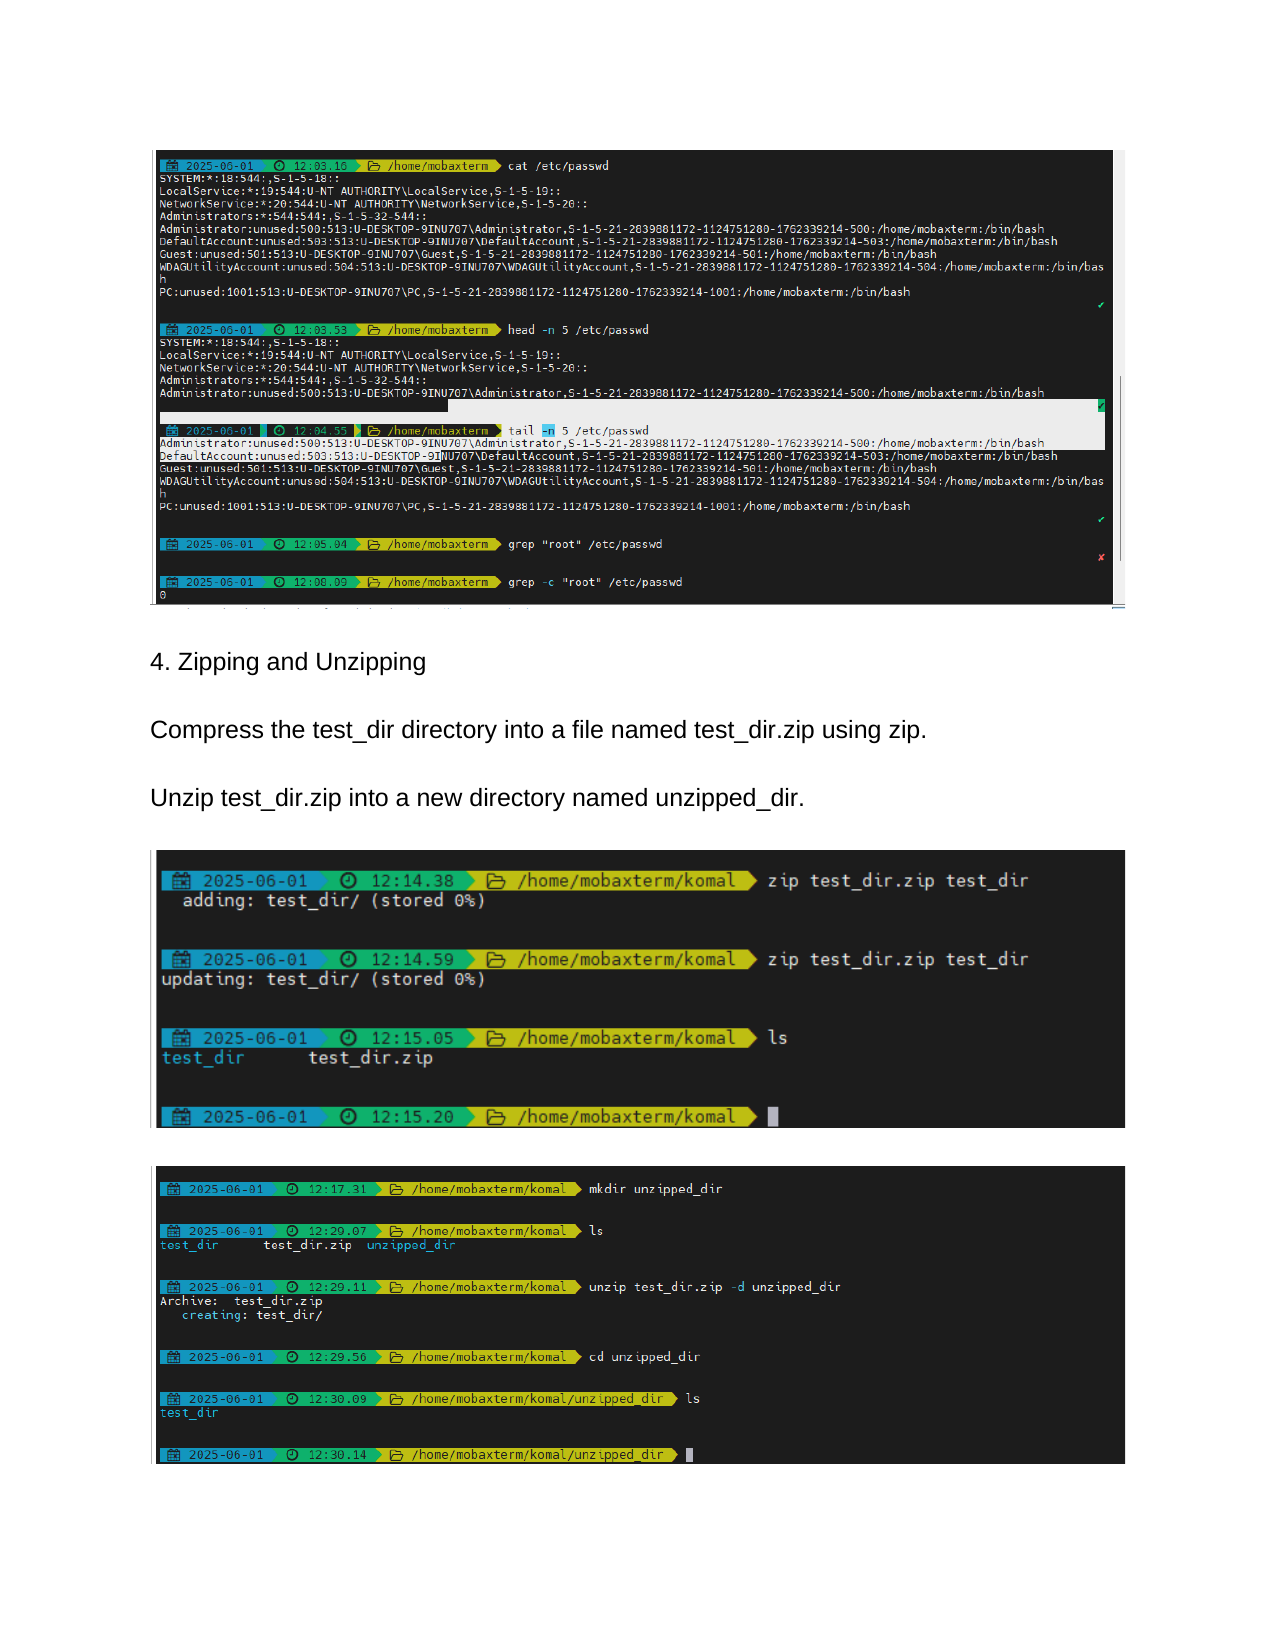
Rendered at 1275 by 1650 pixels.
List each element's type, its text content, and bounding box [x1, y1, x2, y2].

text Compress the test_dir directory into a file named test_dir.zip using zip. [150, 714, 1125, 743]
picture [150, 1166, 1125, 1464]
picture [150, 850, 1125, 1128]
picture [150, 150, 1125, 609]
text Unzip test_dir.zip into a new directory named unzipped_dir. [150, 783, 1125, 811]
text 4. Zipping and Unzipping [150, 646, 1125, 675]
